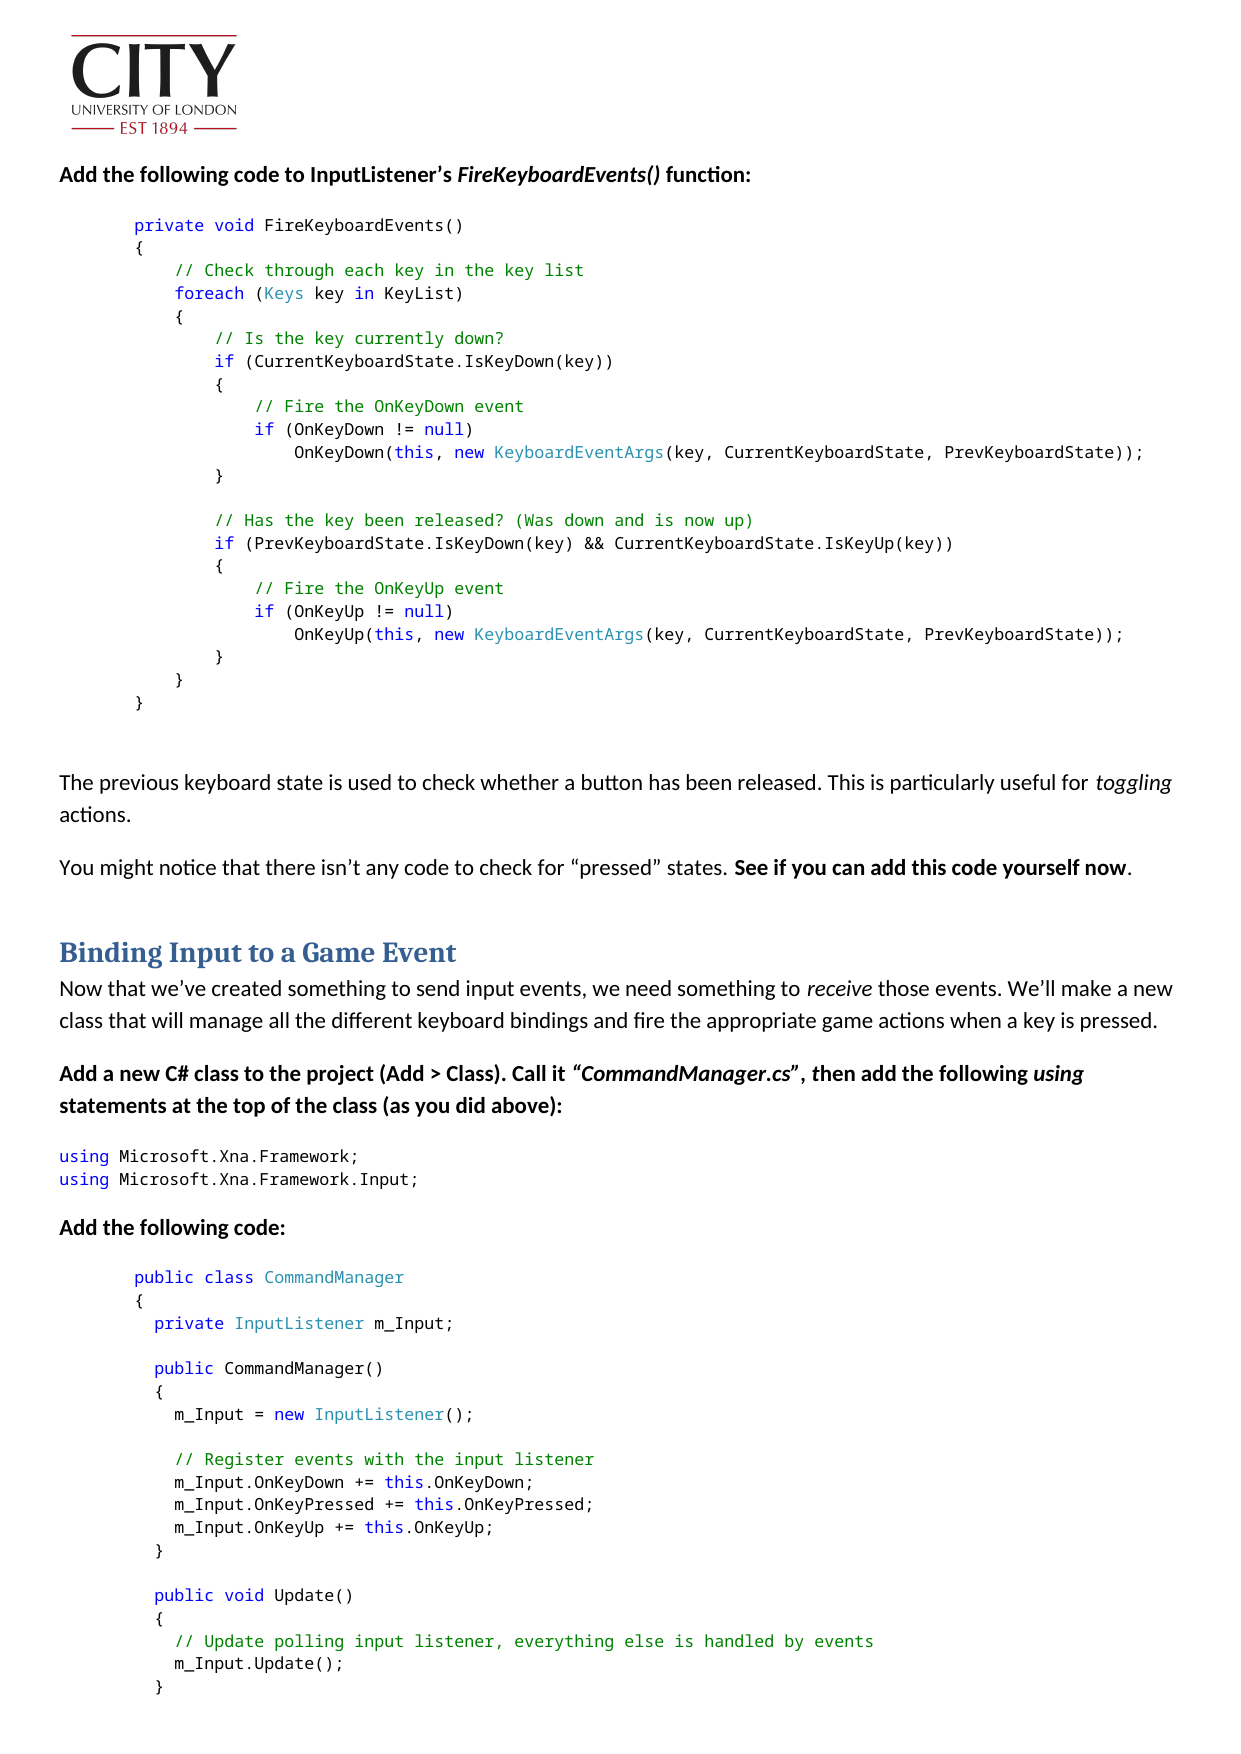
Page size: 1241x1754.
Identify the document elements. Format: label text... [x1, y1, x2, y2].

picture [59, 35, 249, 134]
text } [134, 667, 1181, 690]
text m_Input = new InputListener(); [134, 1402, 1181, 1425]
text m_Input.OnKeyDown += this.OnKeyDown; [134, 1470, 1181, 1493]
text { [134, 1379, 1181, 1402]
text m_Input.OnKeyUp += this.OnKeyUp; [134, 1516, 1181, 1538]
text Add the following code to InputListener’s FireKeyboardEvents() function: [59, 160, 1181, 188]
text // Update polling input listener, everything else is handled by events [134, 1629, 1181, 1652]
text } [134, 645, 1181, 667]
text // Check through each key in the key list [134, 259, 1181, 281]
text private InputListener m_Input; [134, 1311, 1181, 1334]
text // Fire the OnKeyDown event [134, 395, 1181, 418]
text { [134, 1288, 1181, 1311]
text if (CurrentKeyboardState.IsKeyDown(key)) [134, 349, 1181, 372]
text OnKeyDown(this, new KeyboardEventArgs(key, CurrentKeyboardState, PrevKeyboardState)); [134, 440, 1181, 463]
text if (PrevKeyboardState.IsKeyDown(key) && CurrentKeyboardState.IsKeyUp(key)) [134, 531, 1181, 554]
text Now that we’ve created something to send input events, we need something to receive those events. We’ll make a new class that will manage all the different keyboard bindings and fire the appropriate game actions when a key is pressed. [59, 974, 1181, 1034]
text // Register events with the input listener [134, 1447, 1181, 1470]
text Add a new C# class to the project (Add > Class). Call it “CommandManager.cs”, then add the following using statements at the top of the class (as you did above): [59, 1059, 1181, 1120]
text private void FireKeyboardEvents() [134, 213, 1181, 236]
text The previous keyboard state is used to check whether a button has been released. This is particularly useful for toggling actions. [59, 768, 1181, 828]
text m_Input.Update(); [134, 1652, 1181, 1674]
text public CommandManager() [134, 1357, 1181, 1379]
text You might notice that there isn’t any code to check for “pressed” states. See if you can add this code yourself now. [59, 853, 1181, 882]
text public class CommandManager [134, 1266, 1181, 1288]
text { [134, 304, 1181, 327]
text m_Input.OnKeyPressed += this.OnKeyPressed; [134, 1493, 1181, 1516]
text } [134, 1538, 1181, 1561]
text { [134, 372, 1181, 395]
text Add the following code: [59, 1213, 1181, 1241]
text } [134, 463, 1181, 486]
text } [134, 1674, 1181, 1697]
text } [134, 690, 1181, 713]
text foreach (Keys key in KeyList) [134, 281, 1181, 304]
text if (OnKeyUp != null) [134, 599, 1181, 622]
text { [134, 554, 1181, 577]
text { [134, 236, 1181, 259]
text public void Update() [59, 1584, 1181, 1606]
text using Microsoft.Xna.Framework; using Microsoft.Xna.Framework.Input; [59, 1145, 1181, 1190]
text // Has the key been released? (Was down and is now up) [134, 508, 1181, 531]
text // Is the key currently down? [134, 327, 1181, 349]
text // Fire the OnKeyUp event [134, 577, 1181, 599]
text { [134, 1606, 1181, 1629]
text OnKeyUp(this, new KeyboardEventArgs(key, CurrentKeyboardState, PrevKeyboardState)); [134, 622, 1181, 645]
text if (OnKeyDown != null) [134, 418, 1181, 440]
subtitle Binding Input to a Game Event [59, 936, 1181, 969]
